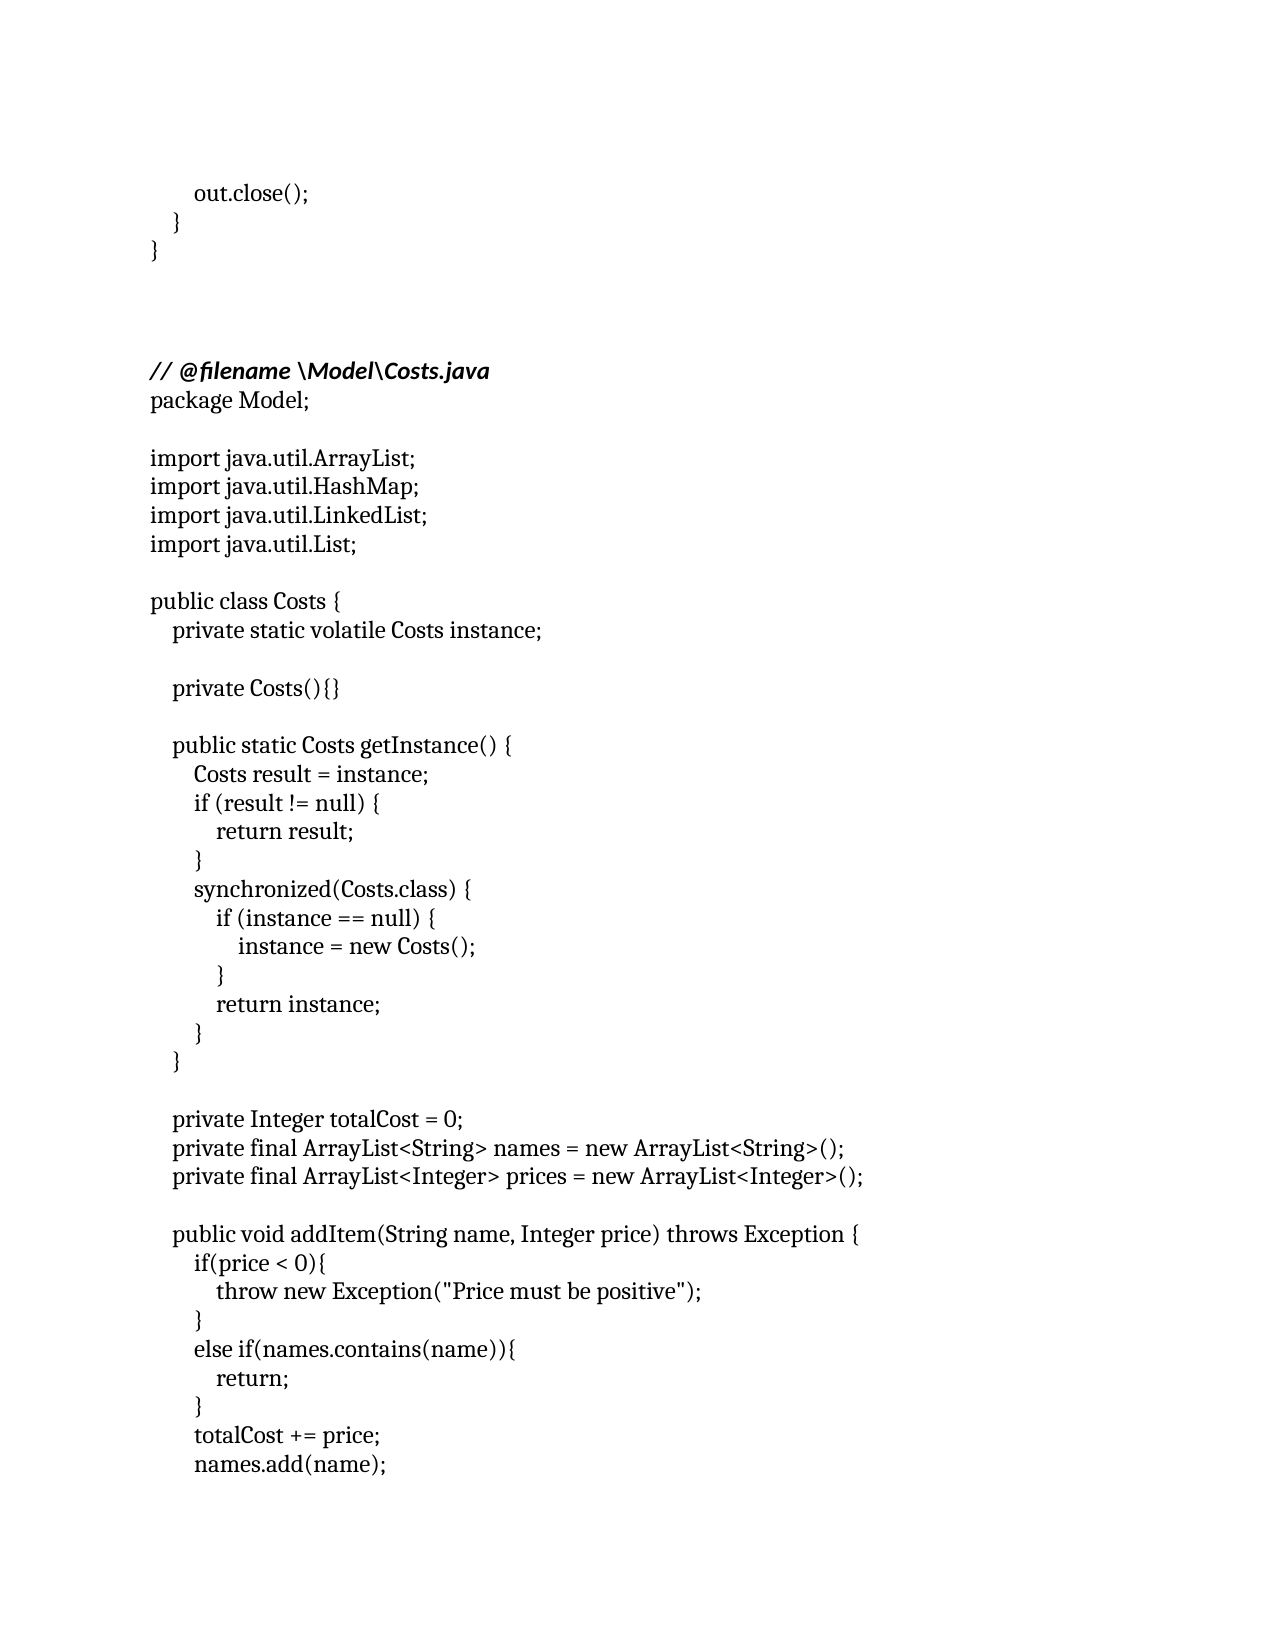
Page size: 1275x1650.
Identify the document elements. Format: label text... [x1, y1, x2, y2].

text } [150, 961, 1125, 990]
text import java.util.LinkedList; [150, 501, 1125, 530]
text out.close(); [150, 179, 1125, 207]
text } [150, 1306, 1125, 1335]
text instance = new Costs(); [150, 932, 1125, 961]
text return instance; [150, 990, 1125, 1018]
text throw new Exception("Price must be positive"); [150, 1277, 1125, 1306]
text public class Costs { [150, 587, 1125, 616]
text if (instance == null) { [150, 903, 1125, 932]
text private final ArrayList<String> names = new ArrayList<String>(); [150, 1133, 1125, 1162]
text return; [150, 1363, 1125, 1392]
text } [150, 1392, 1125, 1421]
text private Costs(){} [150, 673, 1125, 702]
subtitle // @filename \Model\Costs.java [150, 355, 1125, 386]
text package Model; [150, 386, 1125, 415]
text else if(names.contains(name)){ [150, 1335, 1125, 1363]
text private final ArrayList<Integer> prices = new ArrayList<Integer>(); [150, 1162, 1125, 1191]
text } [150, 1047, 1125, 1076]
text if (result != null) { [150, 788, 1125, 817]
text } [150, 846, 1125, 875]
text public void addItem(String name, Integer price) throws Exception { [150, 1220, 1125, 1248]
text public static Costs getInstance() { [150, 731, 1125, 760]
text Costs result = instance; [150, 760, 1125, 788]
text import java.util.List; [150, 530, 1125, 558]
text synchronized(Costs.class) { [150, 875, 1125, 903]
text private Integer totalCost = 0; [150, 1105, 1125, 1133]
text import java.util.HashMap; [150, 472, 1125, 501]
text } [150, 207, 1125, 236]
text if(price < 0){ [150, 1248, 1125, 1277]
text } [150, 236, 1125, 265]
text names.add(name); [150, 1450, 1125, 1478]
text private static volatile Costs instance; [150, 616, 1125, 645]
text import java.util.ArrayList; [150, 443, 1125, 472]
text } [150, 1018, 1125, 1047]
text totalCost += price; [150, 1421, 1125, 1450]
text return result; [150, 817, 1125, 846]
